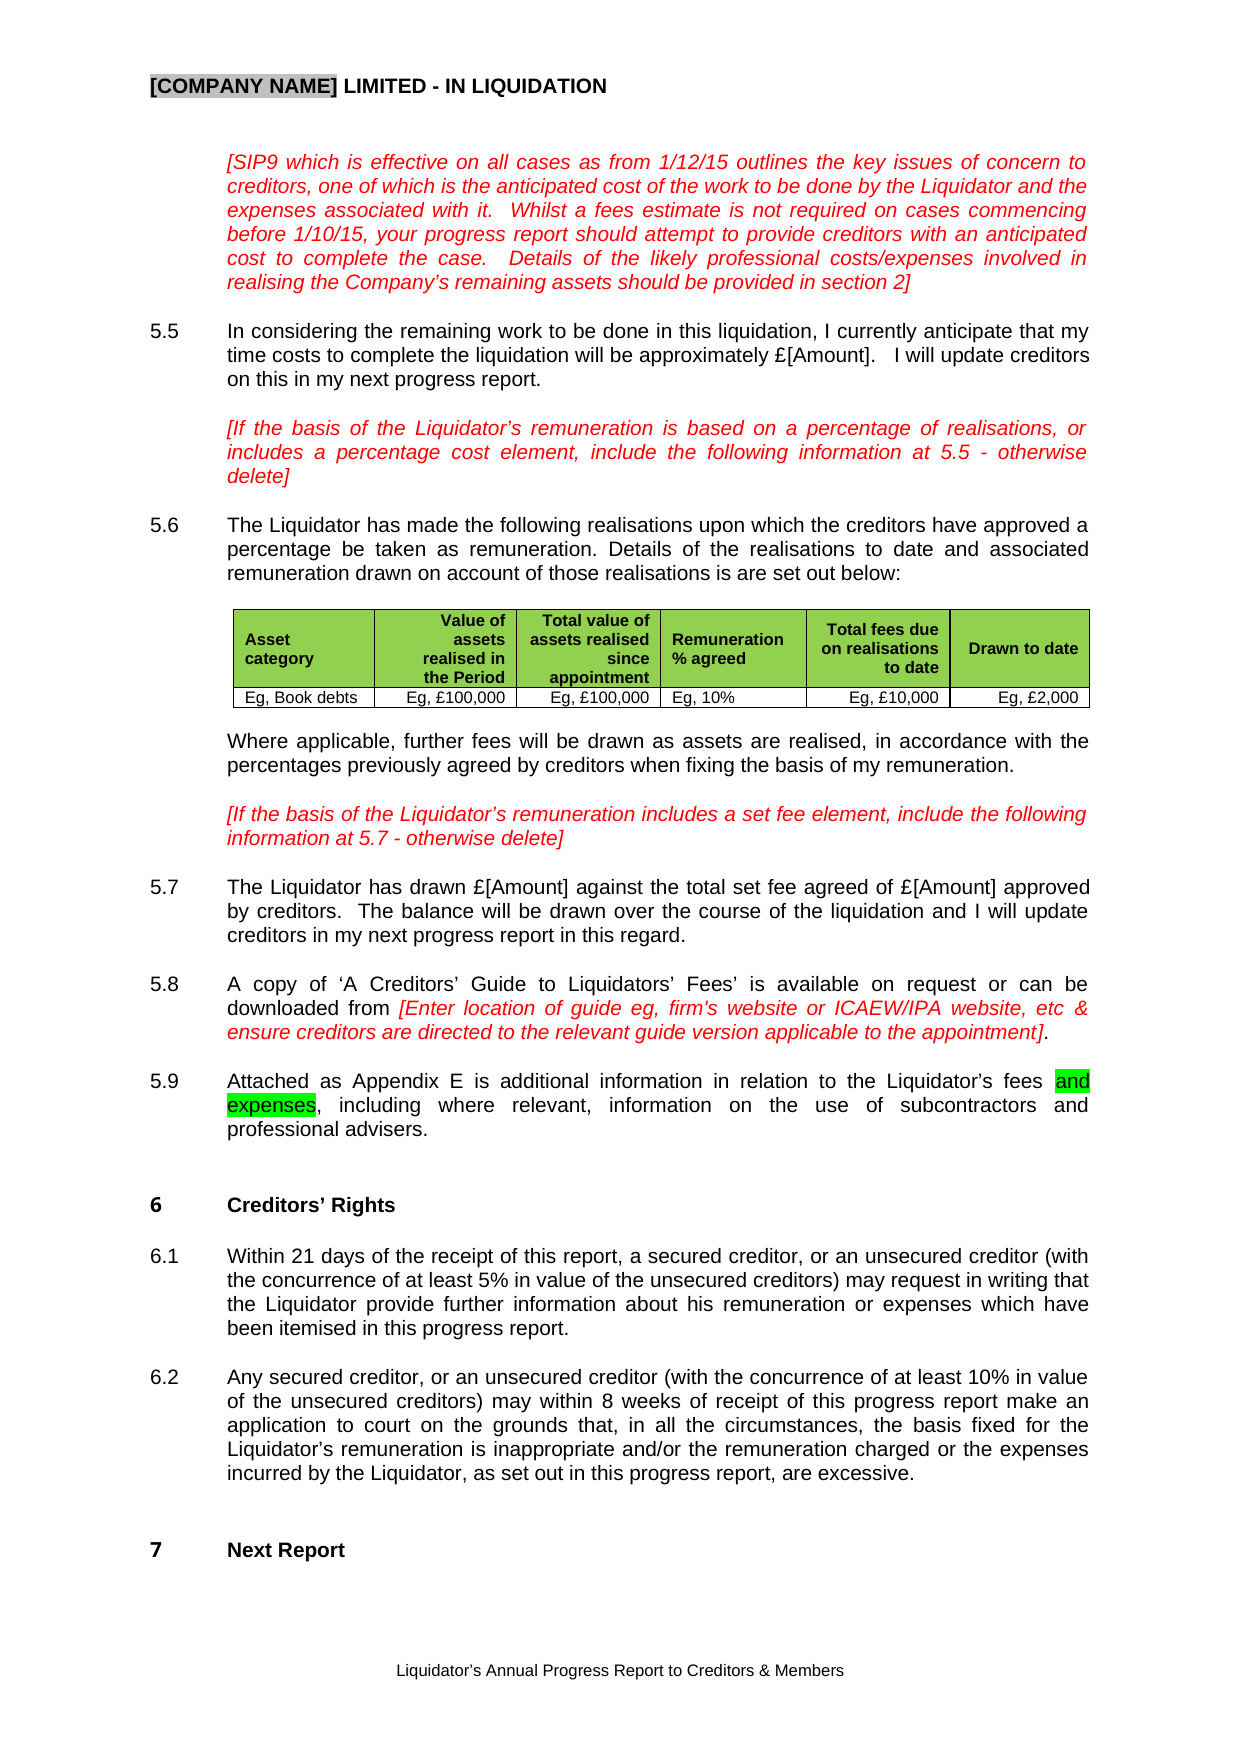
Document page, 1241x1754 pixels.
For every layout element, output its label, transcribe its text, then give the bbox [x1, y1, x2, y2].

table_cell Eg, Book debts [234, 688, 374, 707]
subtitle [SIP9 which is effective on all cases as from 1/12/15 outlines the key issues of concern to creditors, one of which is the anticipated cost of the work to be done by the Liquidator and the expenses associated with it. Whilst a fees estimate is not required on cases commencing before 1/10/15, your progress report should attempt to provide creditors with an anticipated cost to complete the case. Details of the likely professional costs/expenses involved in realising the Company’s remaining assets should be provided in section 2] [227, 150, 1090, 294]
table_header Value of assets realised in the Period [375, 610, 516, 687]
subtitle Creditors’ Rights [150, 1191, 1090, 1219]
subtitle In considering the remaining work to be done in this liquidation, I currently anticipate that my time costs to complete the liquidation will be approximately £[Amount]. I will update creditors on this in my next progress report. [150, 319, 1090, 391]
subtitle Any secured creditor, or an unsecured creditor (with the concurrence of at least 10% in value of the unsecured creditors) may within 8 weeks of receipt of this progress report make an application to court on the grounds that, in all the circumstances, the basis fixed for the Liquidator’s remuneration is inappropriate and/or the remuneration charged or the expenses incurred by the Liquidator, as set out in this progress report, are excessive. [150, 1365, 1090, 1485]
subtitle The Liquidator has drawn £[Amount] against the total set fee agreed of £[Amount] approved by creditors. The balance will be drawn over the course of the liquidation and I will update creditors in my next progress report in this regard. [150, 875, 1090, 947]
table_cell Eg, 10% [661, 688, 806, 707]
subtitle A copy of ‘A Creditors’ Guide to Liquidators’ Fees’ is available on request or can be downloaded from [Enter location of guide eg, firm's website or ICAEW/IPA website, etc & ensure creditors are directed to the relevant guide version applicable to the appointment]. [150, 972, 1090, 1044]
subtitle Next Report [150, 1535, 1090, 1563]
table_header Total value of assets realised since appointment [517, 610, 660, 687]
table_header Asset category [234, 610, 374, 687]
subtitle Within 21 days of the receipt of this report, a secured creditor, or an unsecured creditor (with the concurrence of at least 5% in value of the unsecured creditors) may request in writing that the Liquidator provide further information about his remuneration or expenses which have been itemised in this progress report. [150, 1244, 1090, 1340]
subtitle [If the basis of the Liquidator’s remuneration is based on a percentage of realisations, or includes a percentage cost element, include the following information at 5.5 - otherwise delete] [150, 416, 1090, 487]
table_cell Eg, £100,000 [517, 688, 660, 707]
table_header Drawn to date [951, 610, 1089, 687]
subtitle Where applicable, further fees will be drawn as assets are realised, in accordance with the percentages previously agreed by creditors when fixing the basis of my remuneration. [150, 729, 1090, 777]
table_header Total fees due on realisations to date [807, 610, 949, 687]
subtitle Attached as Appendix E is additional information in relation to the Liquidator’s fees and expenses, including where relevant, information on the use of subcontractors and professional advisers. [150, 1069, 1090, 1141]
subtitle The Liquidator has made the following realisations upon which the creditors have approved a percentage be taken as remuneration. Details of the realisations to date and associated remuneration drawn on account of those realisations is are set out below: [150, 512, 1090, 584]
table_cell Eg, £10,000 [807, 688, 949, 707]
subtitle [If the basis of the Liquidator’s remuneration includes a set fee element, include the following information at 5.7 - otherwise delete] [150, 802, 1090, 850]
table_cell Eg, £2,000 [951, 688, 1089, 707]
table_header Remuneration % agreed [661, 610, 806, 687]
table_cell Eg, £100,000 [375, 688, 516, 707]
